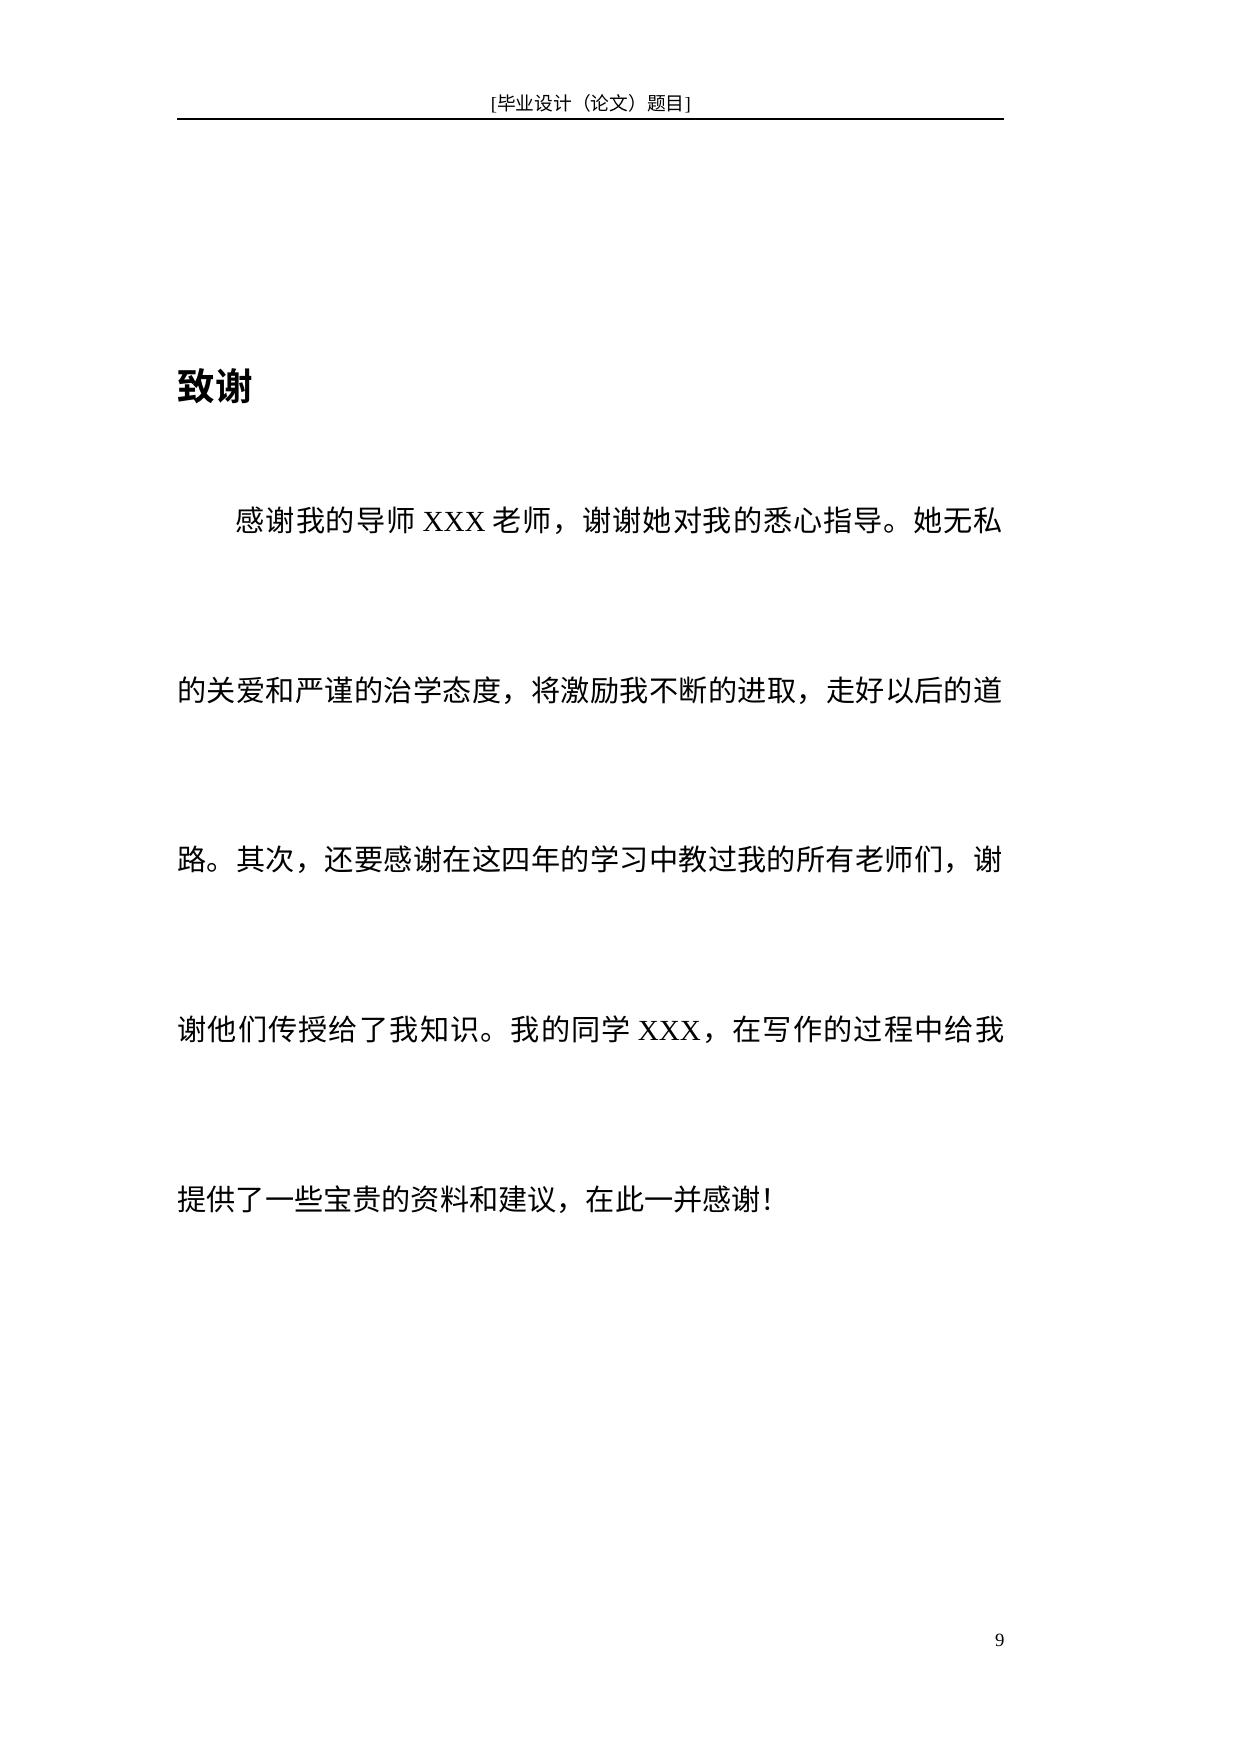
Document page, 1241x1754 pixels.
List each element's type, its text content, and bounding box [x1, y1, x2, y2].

text 感谢我的导师XXX老师，谢谢她对我的悉心指导。她无私的关爱和严谨的治学态度，将激励我不断的进取，走好以后的道路。其次，还要感谢在这四年的学习中教过我的所有老师们，谢谢他们传授给了我知识。我的同学XXX，在写作的过程中给我提供了一些宝贵的资料和建议，在此一并感谢！ [177, 484, 1004, 1232]
subtitle 致谢 [177, 350, 1004, 418]
